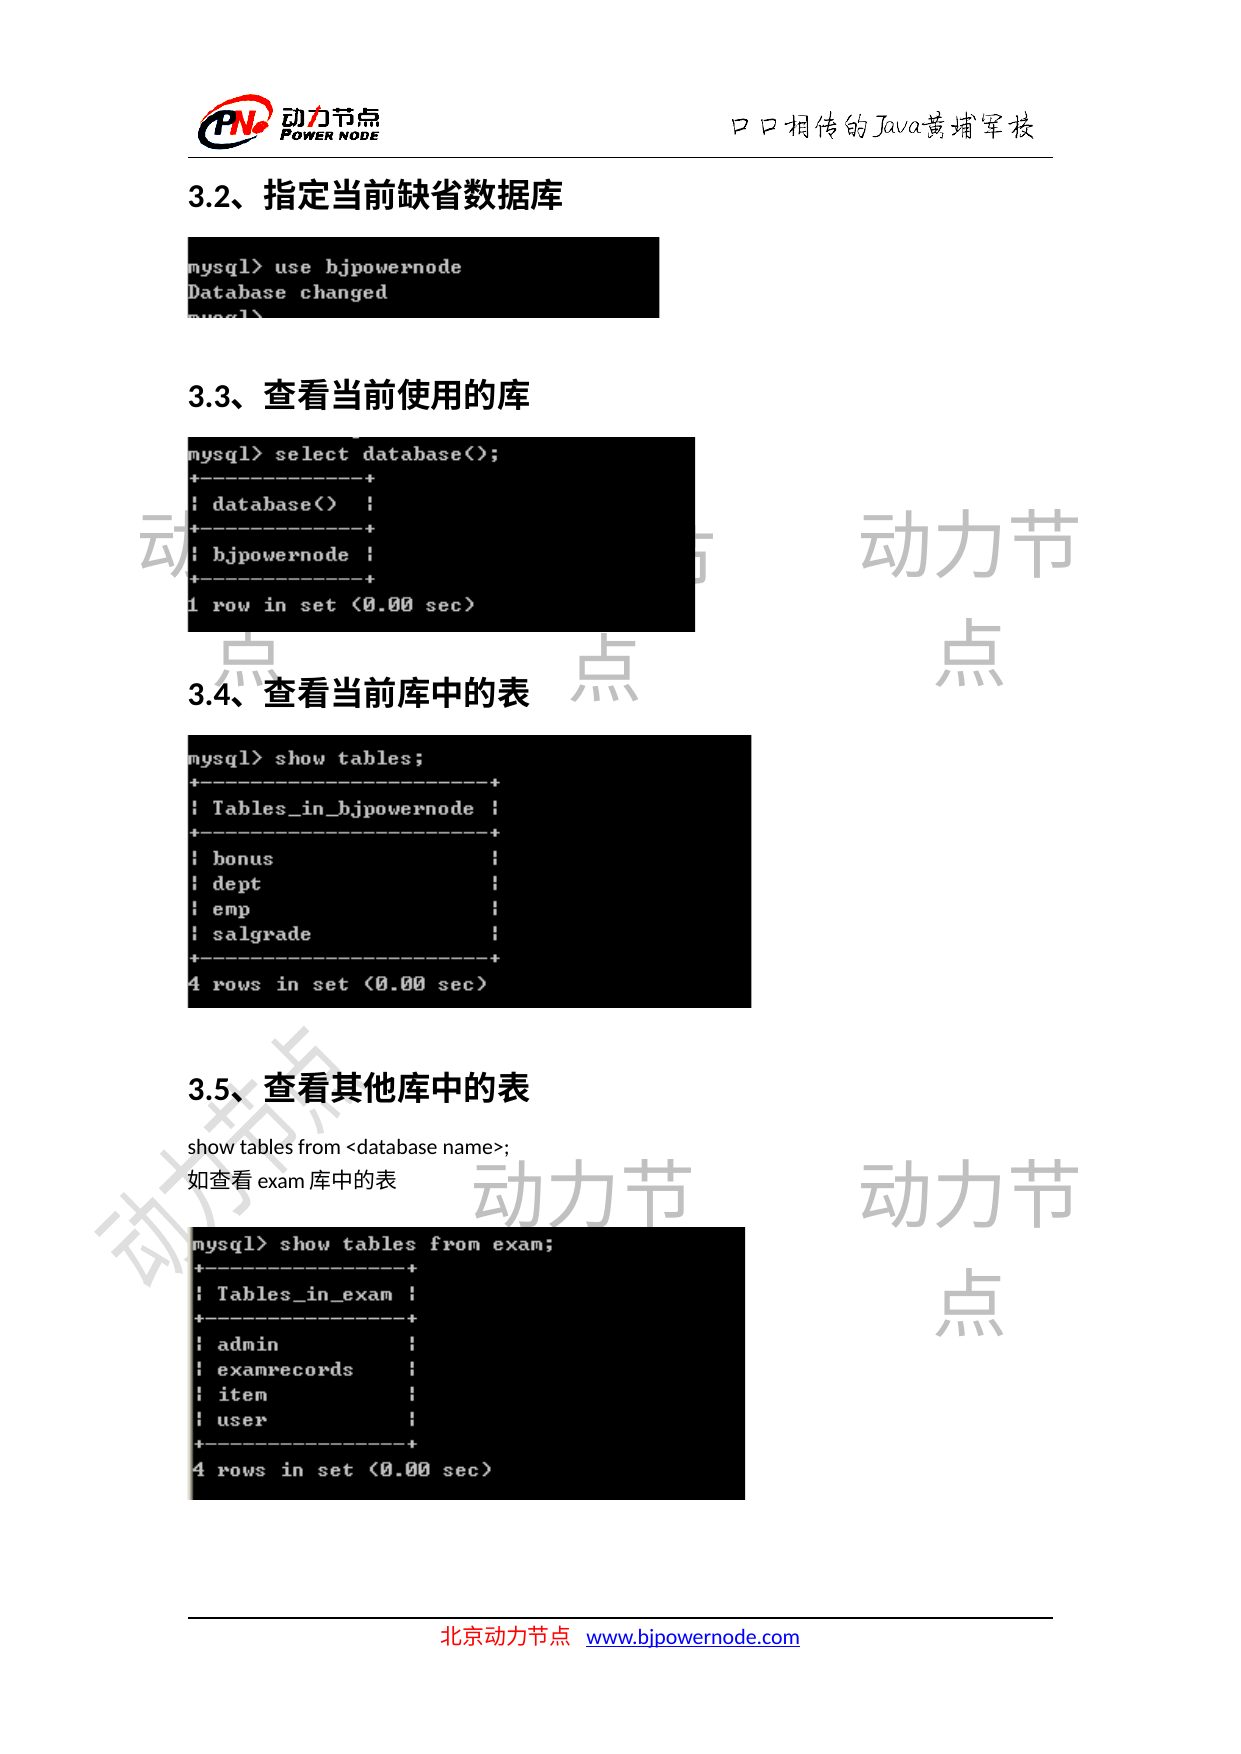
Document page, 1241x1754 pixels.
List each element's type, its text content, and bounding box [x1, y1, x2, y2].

picture [187, 88, 1053, 155]
subtitle 3.4、查看当前库中的表 [187, 658, 1053, 723]
picture [187, 437, 696, 632]
text show tables from <database name>; [187, 1130, 1053, 1163]
picture [187, 1227, 746, 1500]
picture [187, 735, 752, 1008]
subtitle 3.2、指定当前缺省数据库 [187, 160, 1053, 225]
subtitle 3.3、查看当前使用的库 [187, 360, 1053, 425]
text 如查看exam库中的表 [187, 1163, 1053, 1195]
subtitle 3.5、查看其他库中的表 [187, 1053, 1053, 1118]
picture [187, 237, 660, 318]
